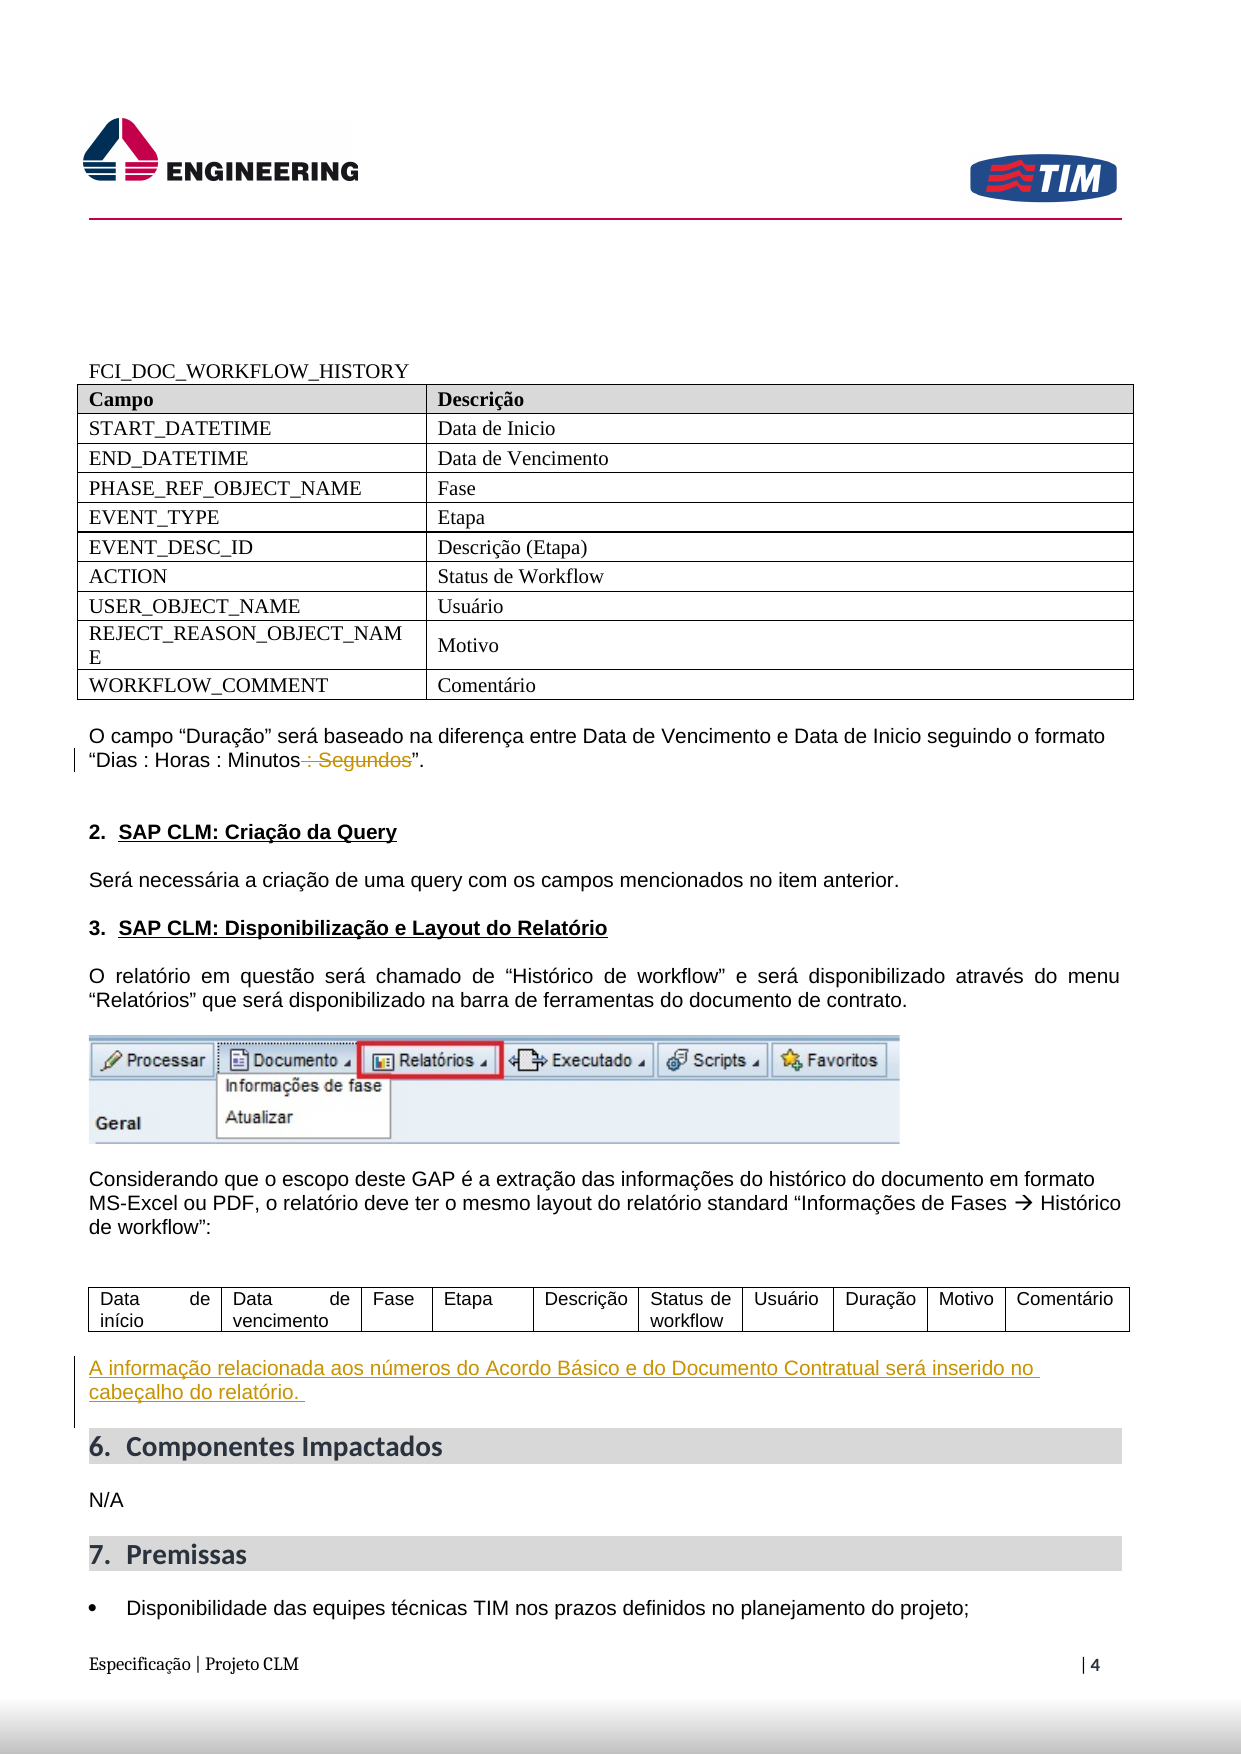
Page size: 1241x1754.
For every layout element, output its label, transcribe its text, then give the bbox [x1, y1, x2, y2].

table_cell Motivo [427, 621, 1133, 669]
table_cell Usuário [427, 592, 1133, 620]
table_cell Data de Inicio [427, 414, 1133, 443]
table_header Fase [362, 1288, 432, 1331]
table_header Duração [834, 1288, 927, 1331]
text FCI_DOC_WORKFLOW_HISTORY [89, 359, 1122, 383]
list Disponibilidade das equipes técnicas TIM nos prazos definidos no planejamento do projeto; [89, 1595, 1122, 1619]
table_header Etapa [433, 1288, 533, 1331]
list SAP CLM: Criação da Query [89, 820, 1122, 844]
list SAP CLM: Disponibilização e Layout do Relatório [89, 916, 1122, 939]
table_header Comentário [1006, 1288, 1129, 1331]
text O campo “Duração” será baseado na diferença entre Data de Vencimento e Data de Inicio seguindo o formato “Dias : Horas : Minutos”. [89, 724, 1122, 772]
table_header Campo [78, 385, 426, 413]
table_header Data de vencimento [222, 1288, 361, 1331]
table_cell PHASE_REF_OBJECT_NAME [78, 473, 426, 502]
table_cell EVENT_DESC_ID [78, 533, 426, 561]
table_header Motivo [928, 1288, 1005, 1331]
subtitle Componentes Impactados [89, 1428, 1122, 1464]
table_cell ACTION [78, 562, 426, 591]
text Será necessária a criação de uma query com os campos mencionados no item anterior. [89, 868, 1122, 892]
table_cell Comentário [427, 670, 1133, 699]
picture [83, 118, 358, 181]
table_cell Status de Workflow [427, 562, 1133, 591]
table_header Usuário [743, 1288, 833, 1331]
picture [88, 1035, 900, 1144]
table_cell USER_OBJECT_NAME [78, 592, 426, 620]
table_header Data de início [89, 1288, 221, 1331]
text Considerando que o escopo deste GAP é a extração das informações do histórico do documento em formato MS-Excel ou PDF, o relatório deve ter o mesmo layout do relatório standard “Informações de Fases Histórico de workflow”: [89, 1167, 1122, 1239]
table_cell Etapa [427, 503, 1133, 531]
table_cell Descrição (Etapa) [427, 533, 1133, 561]
table_header Descrição [534, 1288, 638, 1331]
table_cell END_DATETIME [78, 444, 426, 472]
text O relatório em questão será chamado de “Histórico de workflow” e será disponibilizado através do menu “Relatórios” que será disponibilizado na barra de ferramentas do documento de contrato. [89, 963, 1122, 1011]
table_cell WORKFLOW_COMMENT [78, 670, 426, 699]
table_header Status de workflow [639, 1288, 742, 1331]
table_cell Fase [427, 473, 1133, 502]
table_cell EVENT_TYPE [78, 503, 426, 531]
text N/A [89, 1488, 1122, 1512]
table_cell REJECT_REASON_OBJECT_NAME [78, 621, 426, 669]
table_cell START_DATETIME [78, 414, 426, 443]
table_header Descrição [427, 385, 1133, 413]
subtitle Premissas [89, 1536, 1122, 1571]
table_cell Data de Vencimento [427, 444, 1133, 472]
